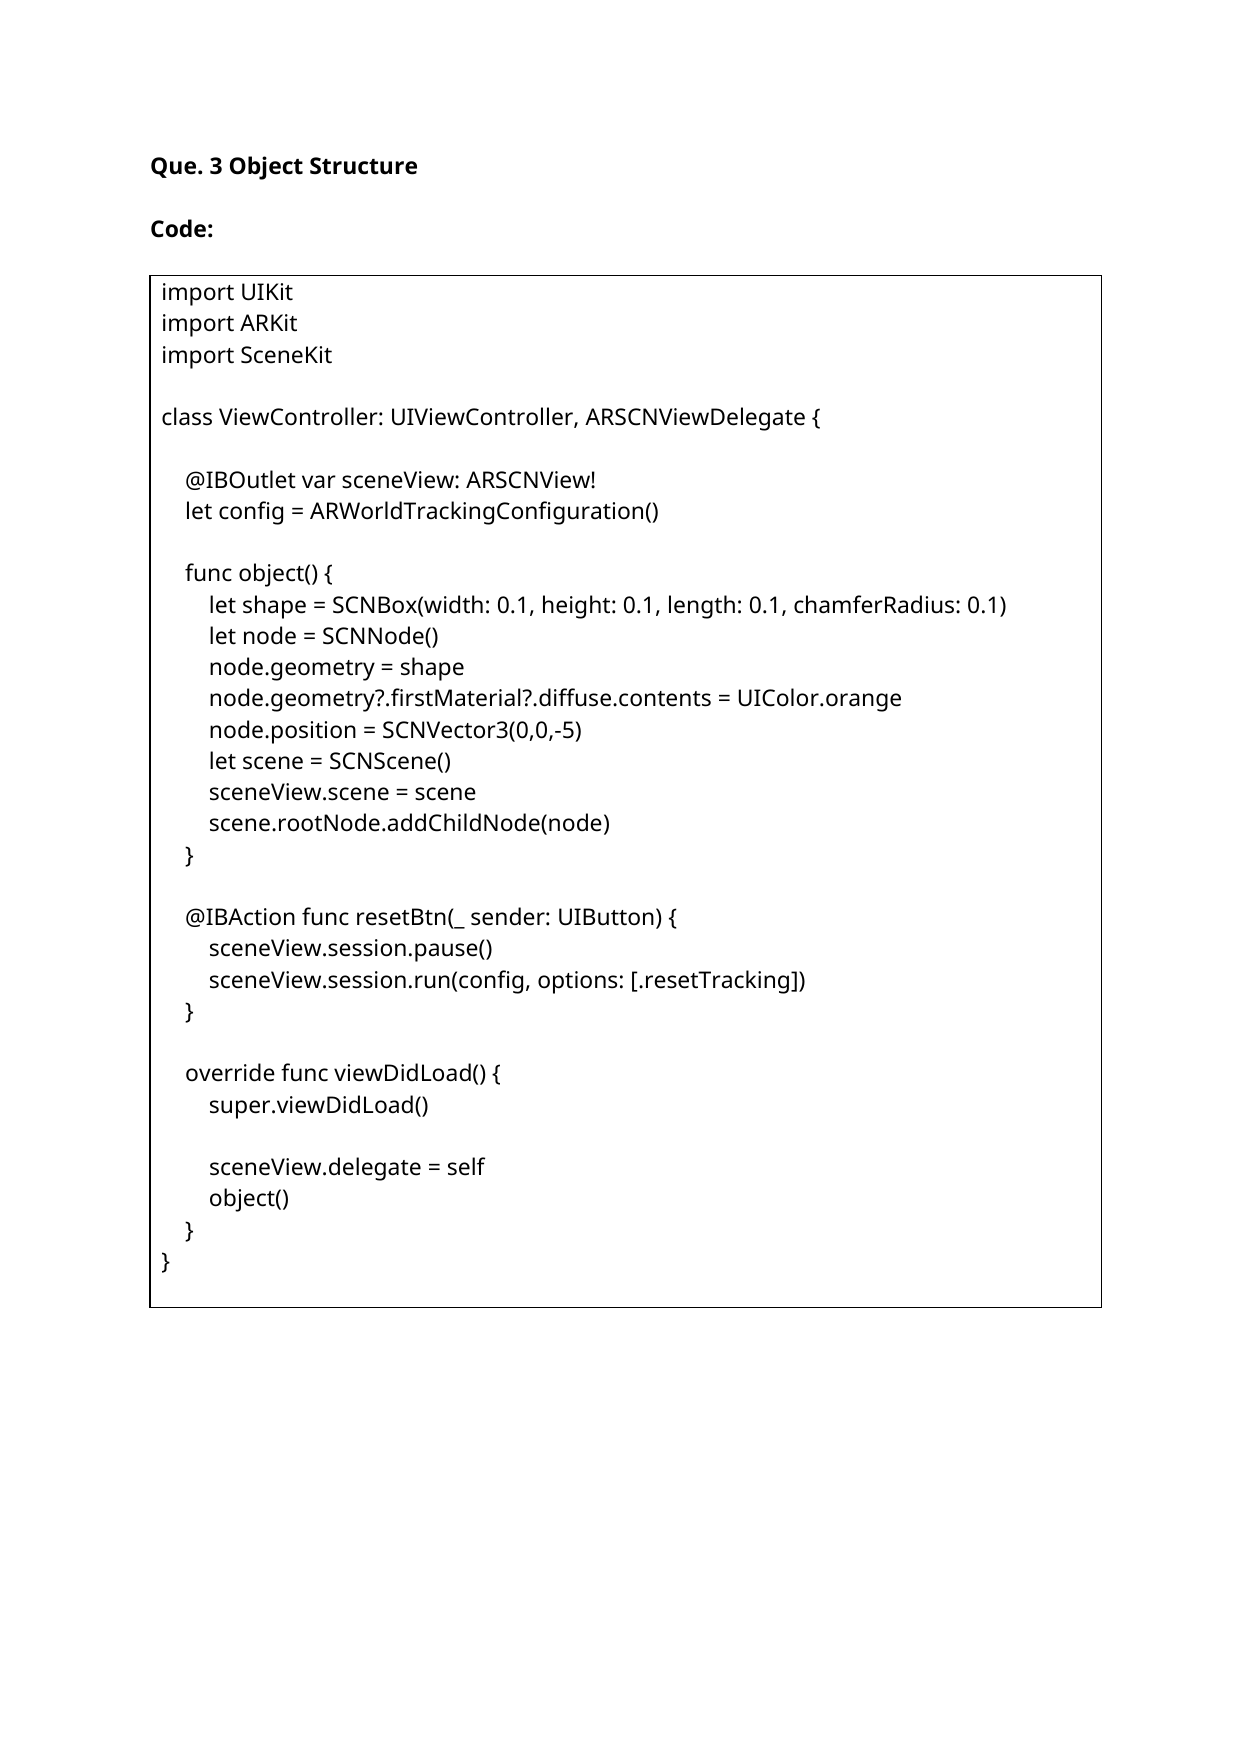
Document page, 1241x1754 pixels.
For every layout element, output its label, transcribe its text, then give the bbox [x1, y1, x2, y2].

text Code: [150, 212, 1090, 244]
table_header import UIKit import ARKit import SceneKit class ViewController: UIViewController, ARSCNViewDelegate { @IBOutlet var sceneView: ARSCNView! let config = ARWorldTrackingConfiguration() func object() { let shape = SCNBox(width: 0.1, height: 0.1, length: 0.1, chamferRadius: 0.1) let node = SCNNode() node.geometry = shape node.geometry?.firstMaterial?.diffuse.contents = UIColor.orange node.position = SCNVector3(0,0,-5) let scene = SCNScene() sceneView.scene = scene scene.rootNode.addChildNode(node) } @IBAction func resetBtn(_ sender: UIButton) { sceneView.session.pause() sceneView.session.run(config, options: [.resetTracking]) } override func viewDidLoad() { super.viewDidLoad() sceneView.delegate = self object() } } [151, 276, 1101, 1307]
text Que. 3 Object Structure [150, 150, 1090, 181]
